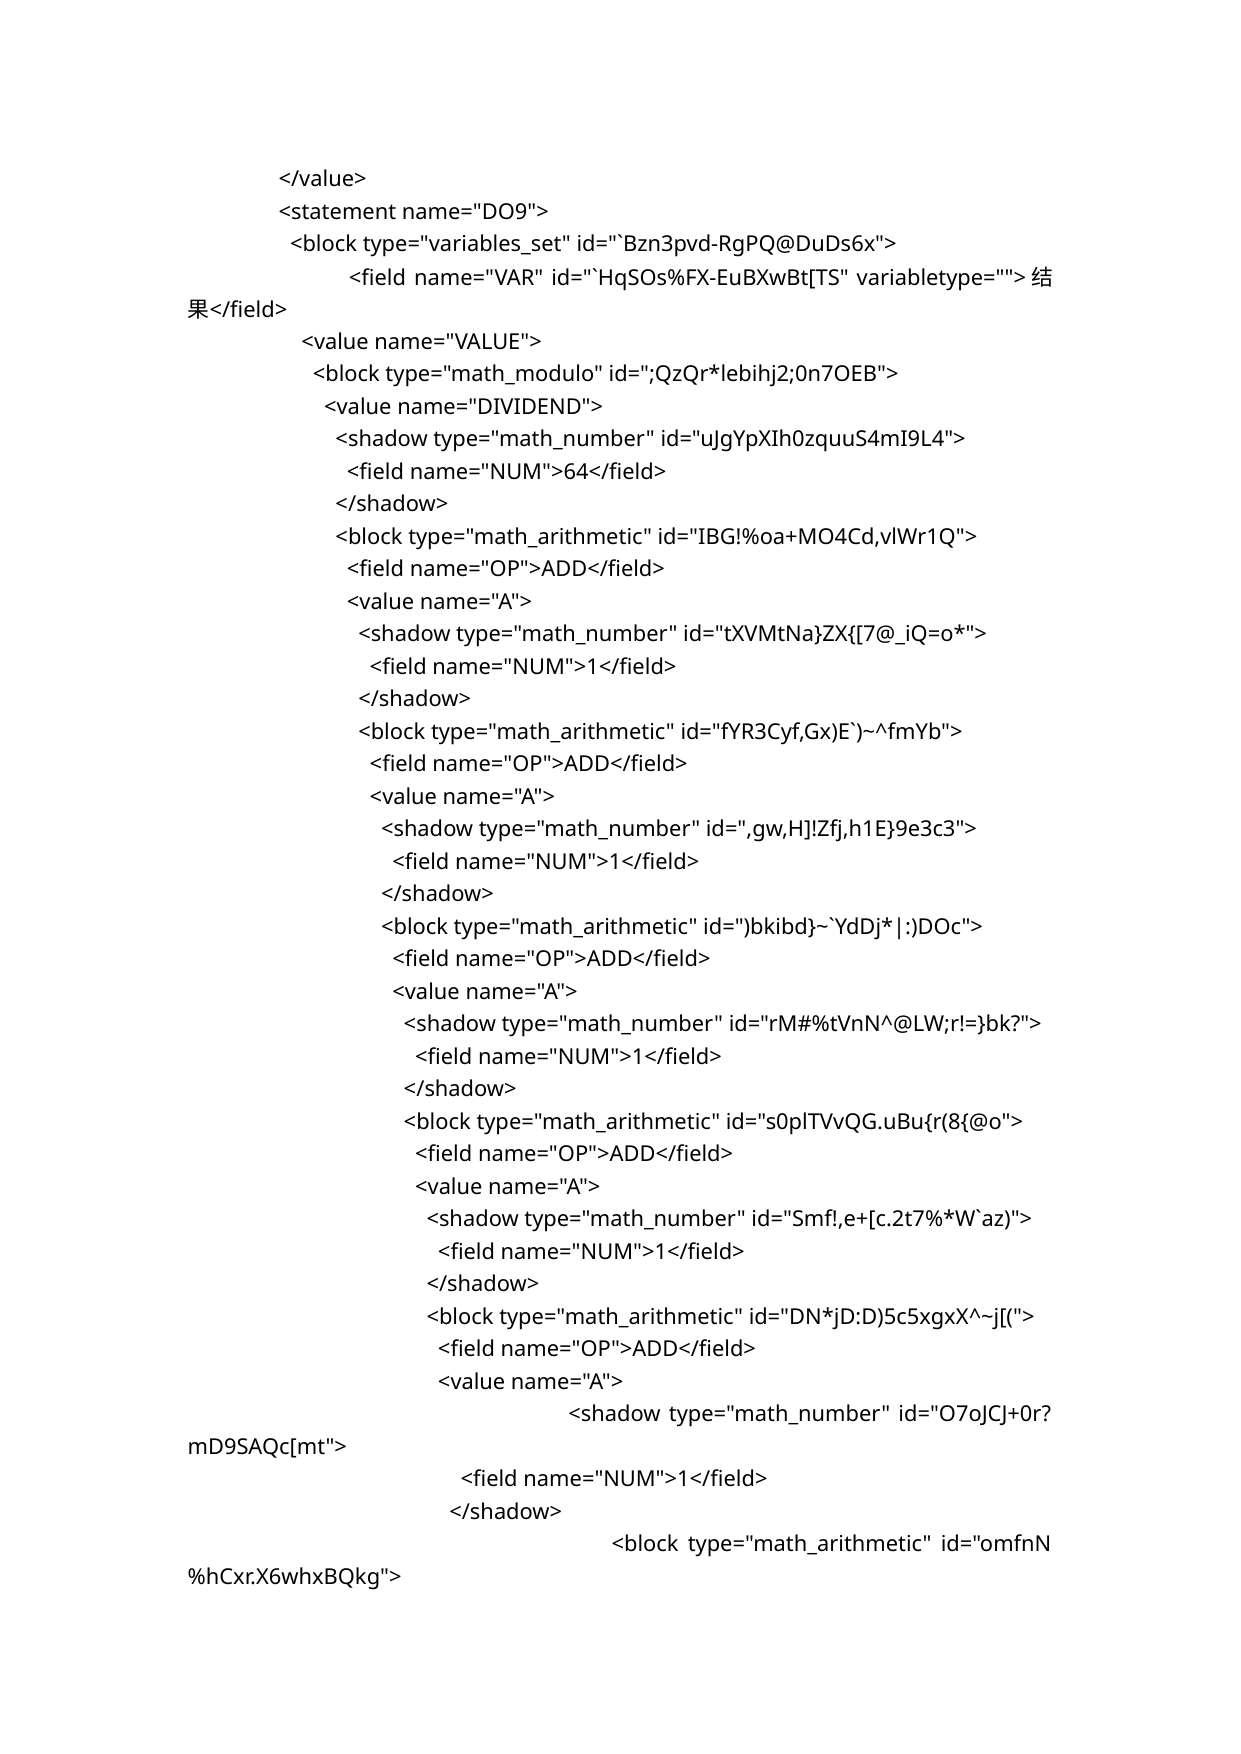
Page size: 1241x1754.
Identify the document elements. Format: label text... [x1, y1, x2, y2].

text <value name="A"> [187, 1169, 1053, 1202]
text <shadow type="math_number" id="rM#%tVnN^@LW;r!=}bk?"> [187, 1007, 1053, 1039]
text <block type="variables_set" id="`Bzn3pvd-RgPQ@DuDs6x"> [187, 227, 1053, 259]
text <block type="math_arithmetic" id="fYR3Cyf,Gx)E`)~^fmYb"> [187, 714, 1053, 747]
text <value name="A"> [187, 1364, 1053, 1397]
text <block type="math_arithmetic" id="DN*jD:D)5c5xgxX^~j[("> [187, 1299, 1053, 1332]
text <field name="NUM">1</field> [187, 1039, 1053, 1072]
text <field name="OP">ADD</field> [187, 1332, 1053, 1364]
text <value name="DIVIDEND"> [187, 389, 1053, 422]
text <value name="A"> [187, 974, 1053, 1007]
text <shadow type="math_number" id=",gw,H]!Zfj,h1E}9e3c3"> [187, 812, 1053, 844]
text </value> [187, 162, 1053, 194]
text <field name="VAR" id="`HqSOs%FX-EuBXwBt[TS" variabletype="">结果</field> [187, 259, 1053, 324]
text <block type="math_arithmetic" id="omfnN%hCxr.X6whxBQkg"> [187, 1527, 1053, 1592]
text <block type="math_modulo" id=";QzQr*lebihj2;0n7OEB"> [187, 357, 1053, 389]
text <field name="NUM">64</field> [187, 454, 1053, 487]
text <field name="NUM">1</field> [187, 1462, 1053, 1494]
text </shadow> [187, 1267, 1053, 1299]
text <field name="NUM">1</field> [187, 649, 1053, 682]
text <block type="math_arithmetic" id="IBG!%oa+MO4Cd,vlWr1Q"> [187, 519, 1053, 552]
text <shadow type="math_number" id="O7oJCJ+0r?mD9SAQc[mt"> [187, 1397, 1053, 1462]
text <block type="math_arithmetic" id="s0plTVvQG.uBu{r(8{@o"> [187, 1104, 1053, 1137]
text </shadow> [187, 682, 1053, 714]
text </shadow> [187, 1072, 1053, 1104]
text <shadow type="math_number" id="Smf!,e+[c.2t7%*W`az)"> [187, 1202, 1053, 1234]
text </shadow> [187, 877, 1053, 909]
text <shadow type="math_number" id="uJgYpXIh0zquuS4mI9L4"> [187, 422, 1053, 454]
text <field name="OP">ADD</field> [187, 942, 1053, 974]
text </shadow> [187, 487, 1053, 519]
text <field name="NUM">1</field> [187, 1234, 1053, 1267]
text <field name="OP">ADD</field> [187, 552, 1053, 584]
text <value name="VALUE"> [187, 324, 1053, 357]
text <field name="NUM">1</field> [187, 844, 1053, 877]
text <value name="A"> [187, 584, 1053, 617]
text <statement name="DO9"> [187, 194, 1053, 227]
text </shadow> [187, 1494, 1053, 1527]
text <field name="OP">ADD</field> [187, 747, 1053, 779]
text <shadow type="math_number" id="tXVMtNa}ZX{[7@_iQ=o*"> [187, 617, 1053, 649]
text <field name="OP">ADD</field> [187, 1137, 1053, 1169]
text <block type="math_arithmetic" id=")bkibd}~`YdDj*|:)DOc"> [187, 909, 1053, 942]
text <value name="A"> [187, 779, 1053, 812]
